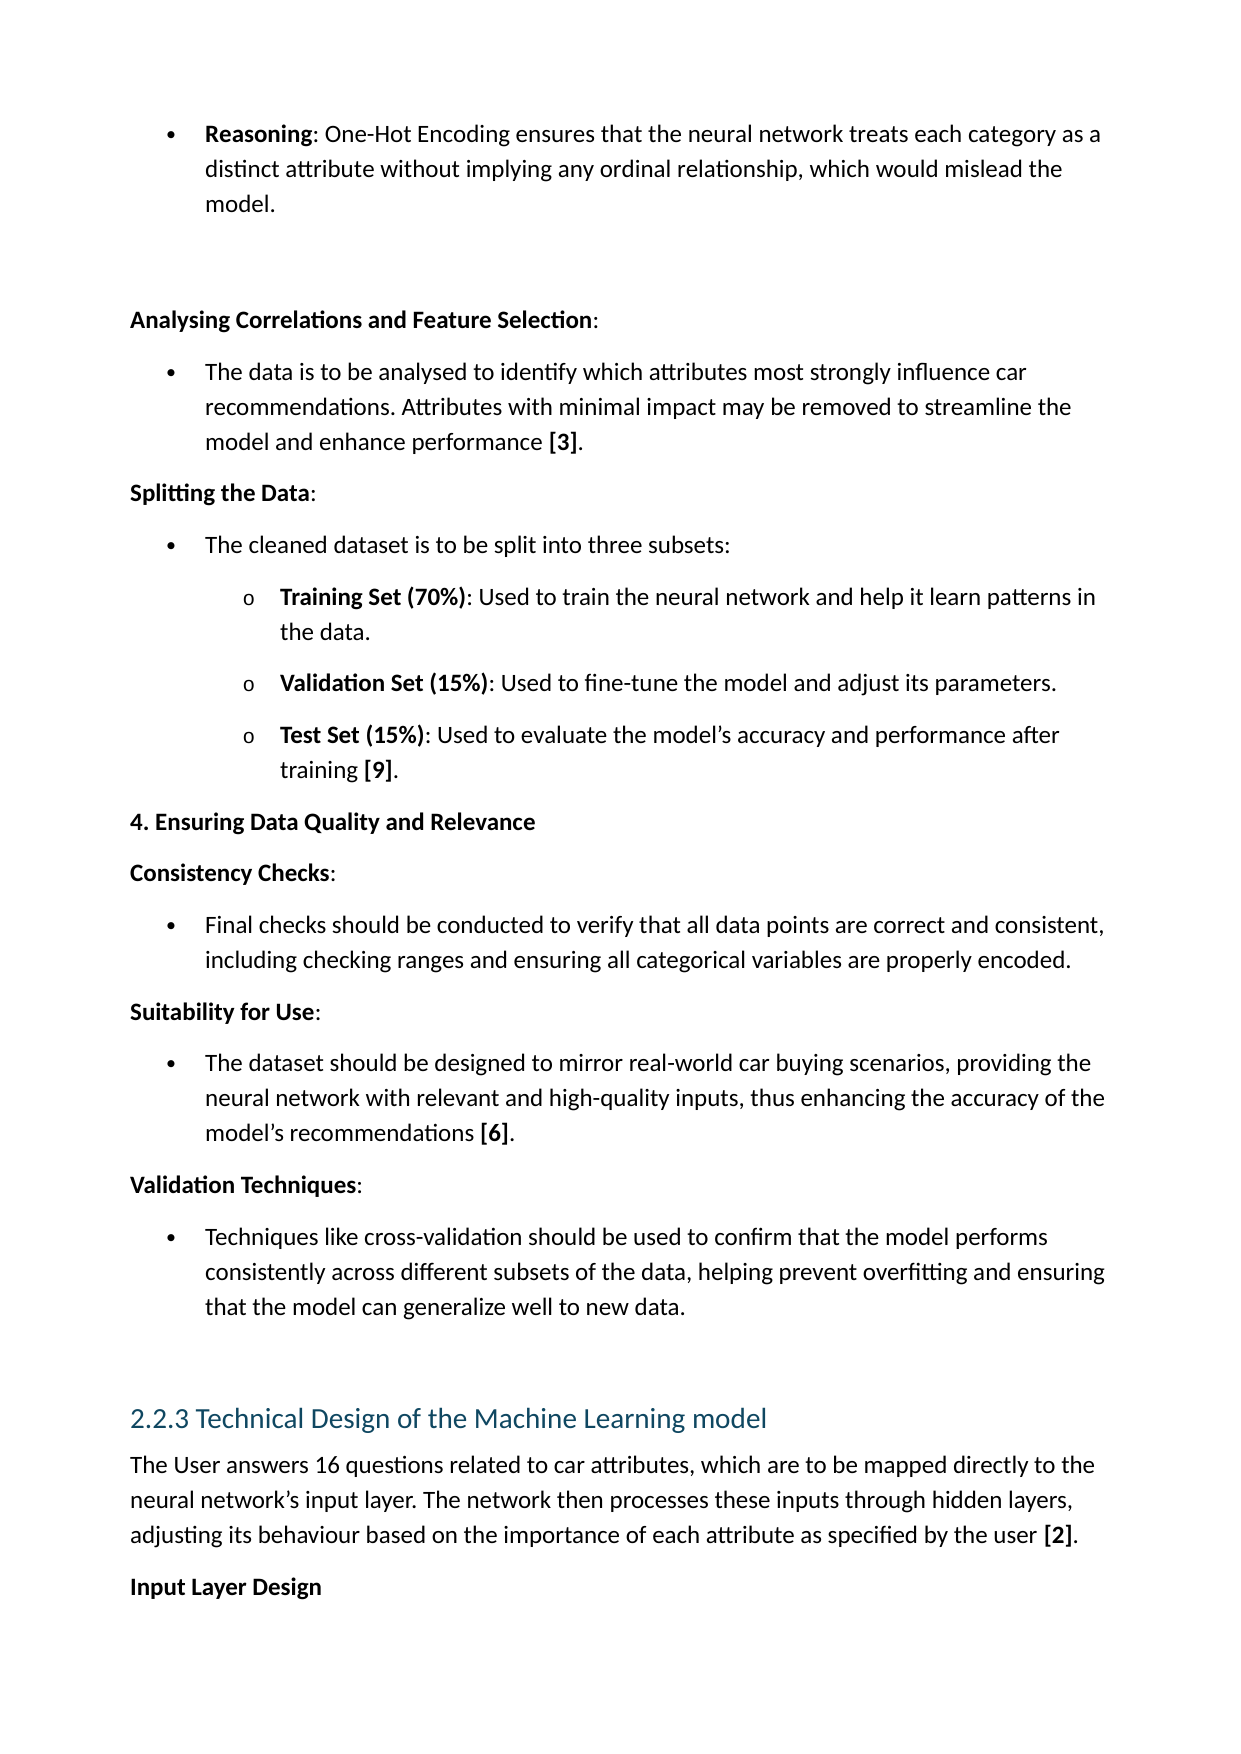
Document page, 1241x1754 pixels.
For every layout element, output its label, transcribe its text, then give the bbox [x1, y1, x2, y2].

list Validation Set (15%): Used to fine-tune the model and adjust its parameters. [242, 667, 1110, 698]
text Splitting the Data: [130, 477, 1110, 508]
list Reasoning: One-Hot Encoding ensures that the neural network treats each category as a distinct attribute without implying any ordinal relationship, which would mislead the model. [167, 118, 1110, 219]
list The cleaned dataset is to be split into three subsets: [167, 529, 1110, 559]
text 4. Ensuring Data Quality and Relevance [130, 806, 1110, 836]
list The dataset should be designed to mirror real-world car buying scenarios, providing the neural network with relevant and high-quality inputs, thus enhancing the accuracy of the model’s recommendations [6]. [167, 1047, 1110, 1148]
text Validation Techniques: [130, 1169, 1110, 1199]
text The User answers 16 questions related to car attributes, which are to be mapped directly to the neural network’s input layer. The network then processes these inputs through hidden layers, adjusting its behaviour based on the importance of each attribute as specified by the user [2]. [130, 1449, 1110, 1550]
text Analysing Correlations and Feature Selection: [130, 304, 1110, 334]
text Input Layer Design [130, 1571, 1110, 1601]
list Techniques like cross-validation should be used to confirm that the model performs consistently across different subsets of the data, helping prevent overfitting and ensuring that the model can generalize well to new data. [167, 1221, 1110, 1321]
subtitle 2.2.3 Technical Design of the Machine Learning model [130, 1400, 1110, 1436]
list Final checks should be conducted to verify that all data points are correct and consistent, including checking ranges and ensuring all categorical variables are properly encoded. [167, 909, 1110, 974]
list The data is to be analysed to identify which attributes most strongly influence car recommendations. Attributes with minimal impact may be removed to streamline the model and enhance performance [3]. [167, 356, 1110, 456]
text Suitability for Use: [130, 996, 1110, 1026]
list Training Set (70%): Used to train the neural network and help it learn patterns in the data. [242, 581, 1110, 646]
list Test Set (15%): Used to evaluate the model’s accuracy and performance after training [9]. [242, 719, 1110, 784]
text Consistency Checks: [130, 857, 1110, 888]
